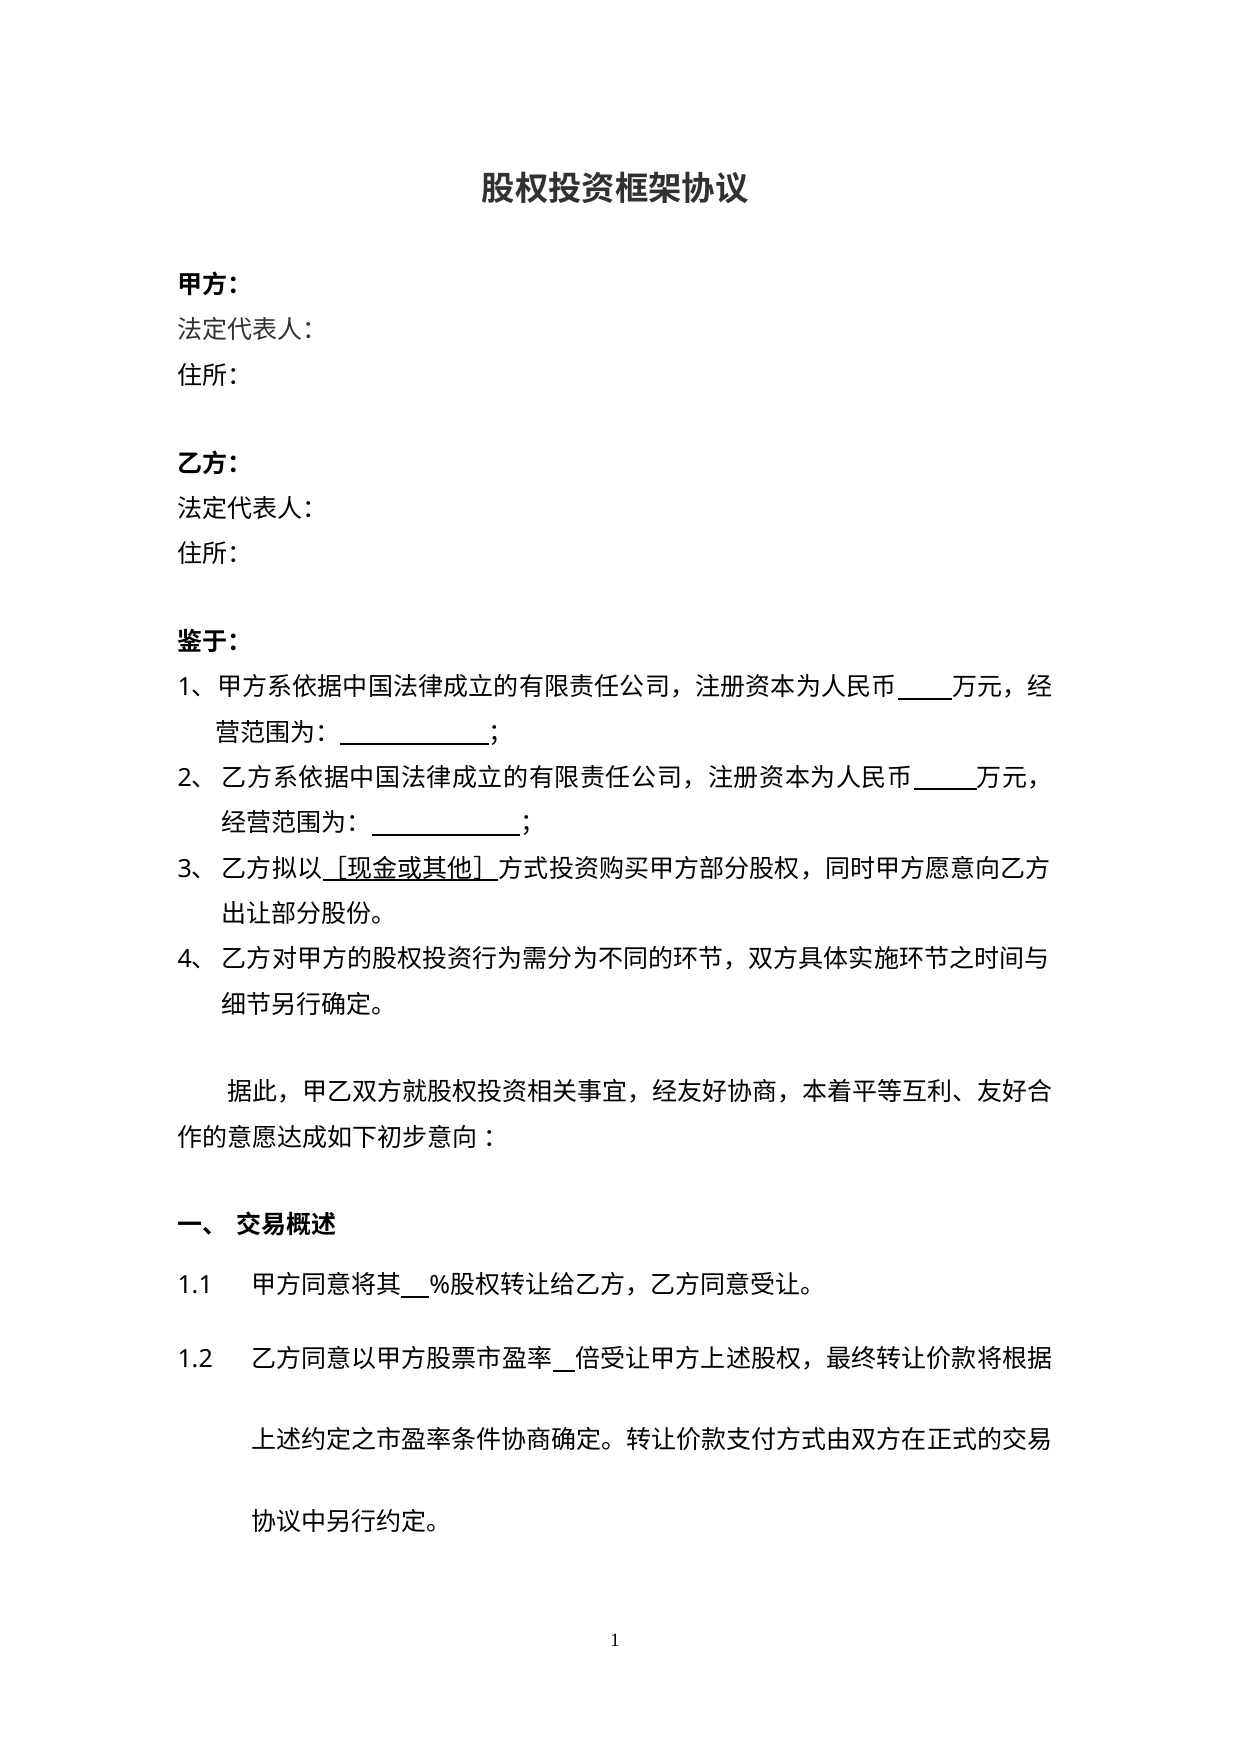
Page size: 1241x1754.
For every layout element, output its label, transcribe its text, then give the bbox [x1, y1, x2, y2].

list 交易概述 [177, 1205, 1053, 1241]
text 住所： [177, 534, 1053, 570]
text 鉴于： [177, 622, 1053, 658]
list 乙方拟以［现金或其他］方式投资购买甲方部分股权，同时甲方愿意向乙方出让部分股份。 [177, 848, 1053, 930]
list 乙方同意以甲方股票市盈率 倍受让甲方上述股权，最终转让价款将根据上述约定之市盈率条件协商确定。转让价款支付方式由双方在正式的交易协议中另行约定。 [177, 1324, 1053, 1552]
text 住所： [177, 355, 1053, 392]
list 甲方同意将其 %股权转让给乙方，乙方同意受让。 [177, 1250, 1053, 1315]
list 乙方对甲方的股权投资行为需分为不同的环节，双方具体实施环节之时间与细节另行确定。 [177, 939, 1053, 1020]
text 法定代表人： [177, 488, 1053, 525]
text 据此，甲乙双方就股权投资相关事宜，经友好协商，本着平等互利、友好合作的意愿达成如下初步意向 ： [177, 1072, 1053, 1153]
text 甲方： [177, 265, 1053, 301]
text 股权投资框架协议 [177, 162, 1053, 210]
text 乙方： [177, 443, 1053, 479]
text 1、甲方系依据中国法律成立的有限责任公司，注册资本为人民币 万元，经营范围为： ； [177, 667, 1053, 748]
text 法定代表人： [177, 310, 1053, 346]
list 乙方系依据中国法律成立的有限责任公司，注册资本为人民币 万元，经营范围为： ； [177, 757, 1053, 839]
